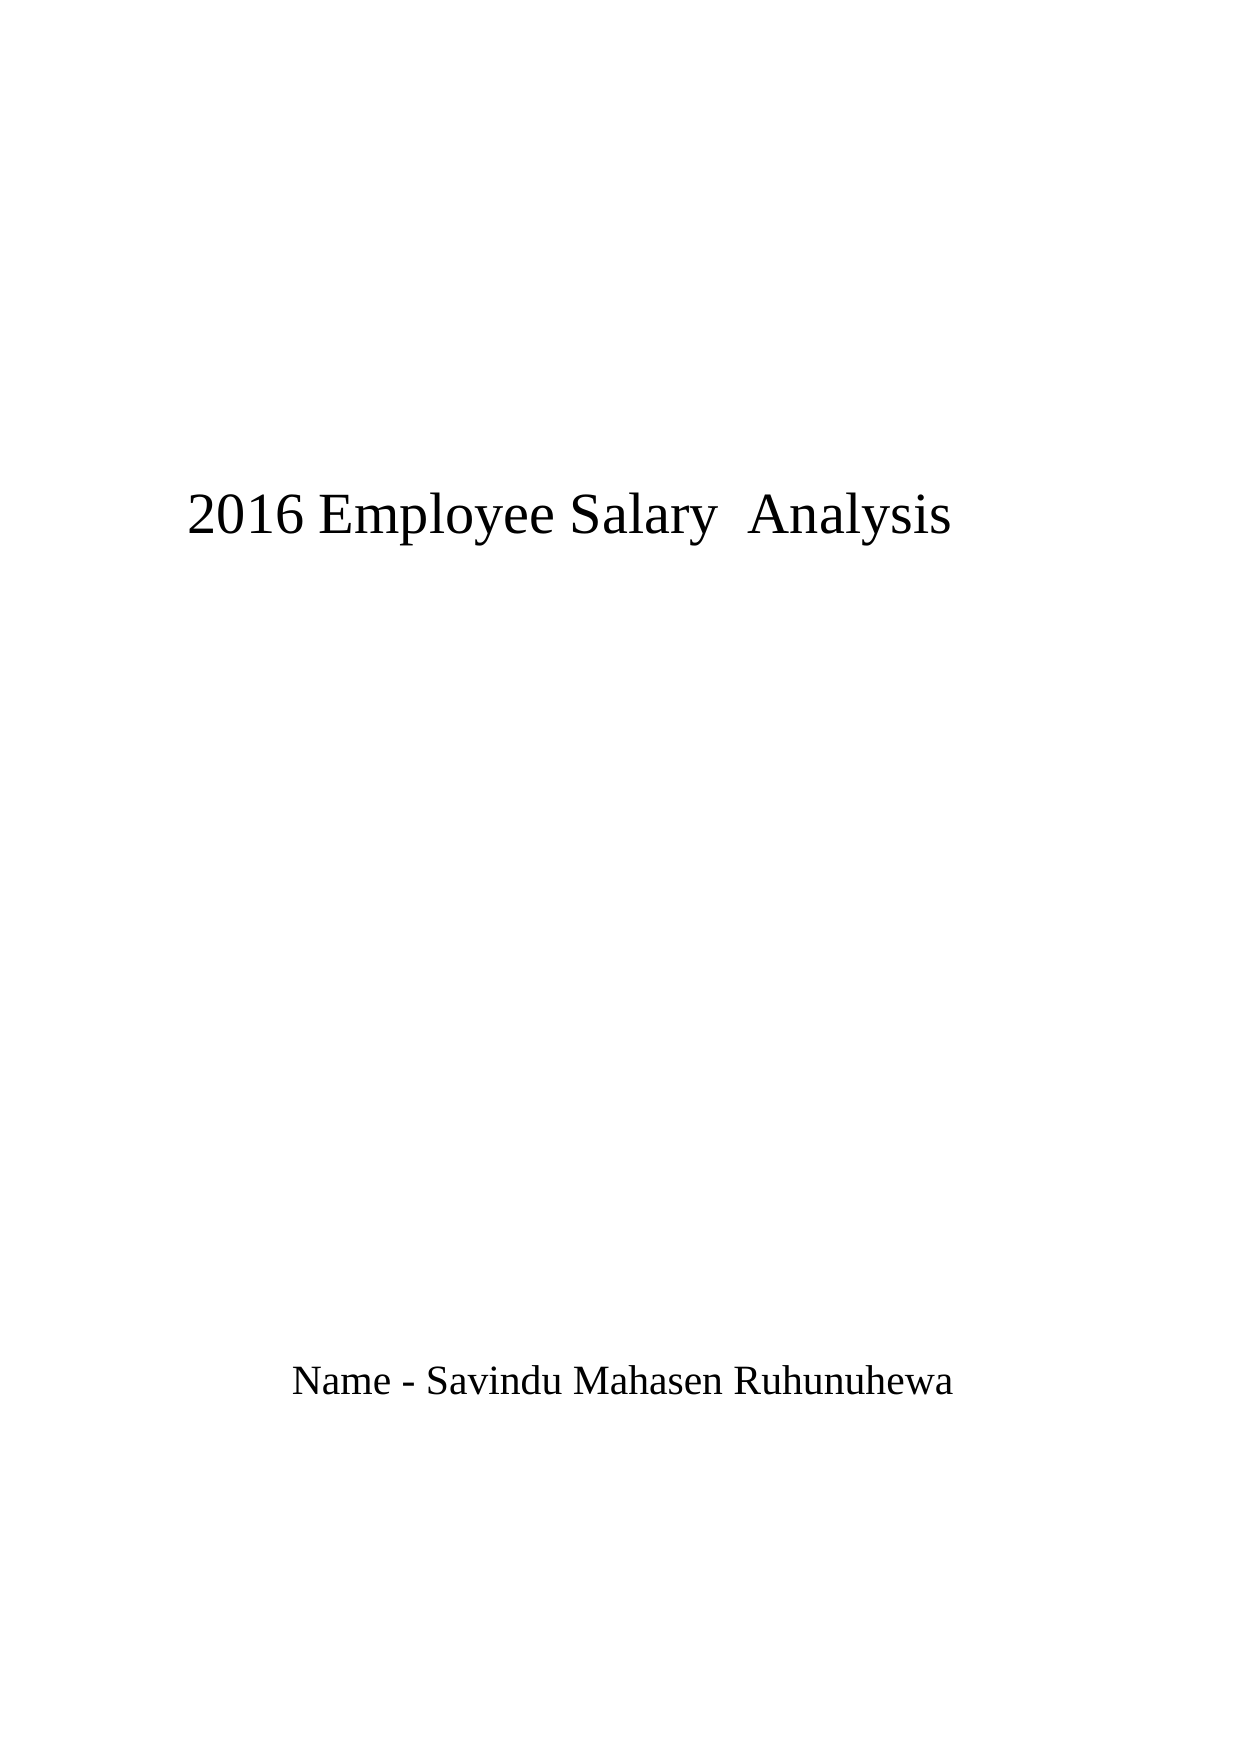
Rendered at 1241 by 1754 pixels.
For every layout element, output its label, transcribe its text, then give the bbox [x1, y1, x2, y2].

text Name - Savindu Mahasen Ruhunuhewa [187, 1355, 1053, 1403]
text 2016 Employee Salary Analysis [187, 478, 1053, 546]
